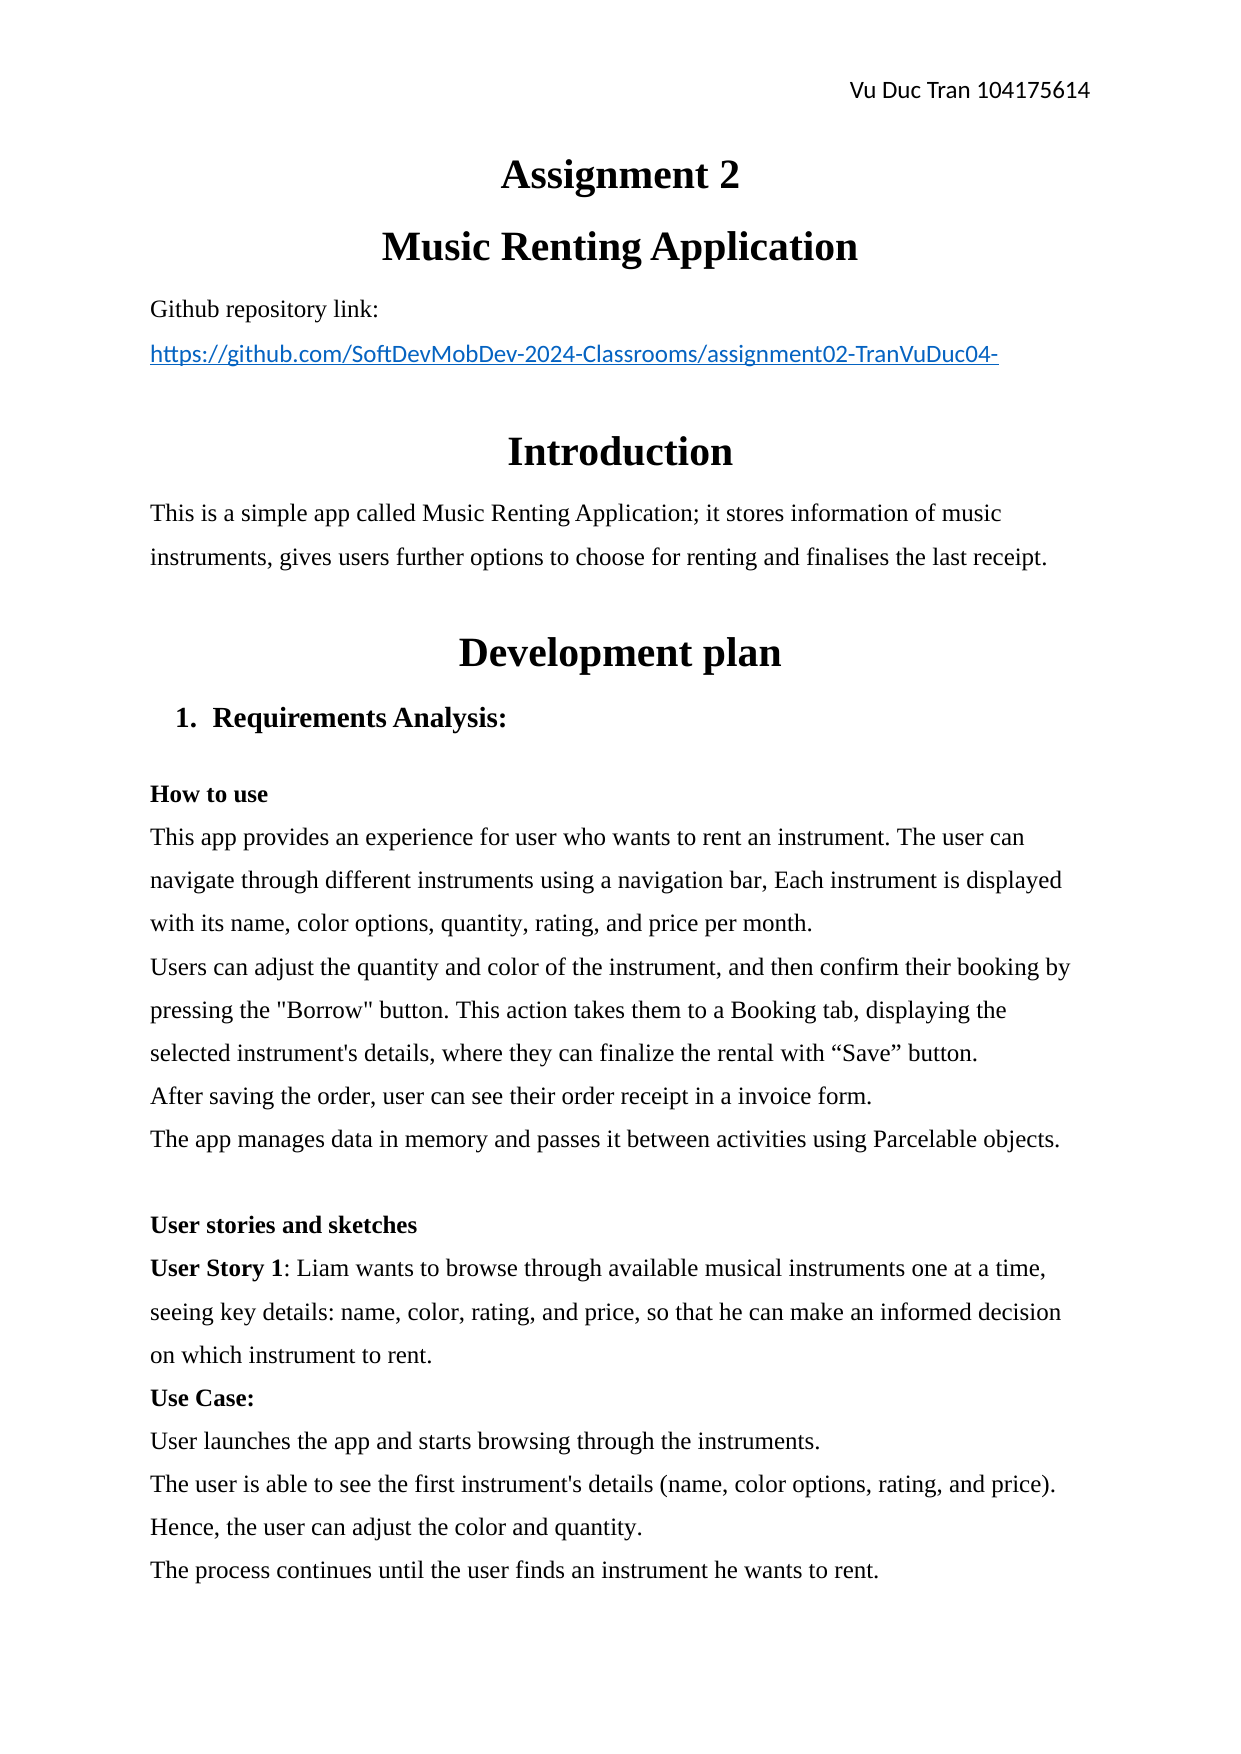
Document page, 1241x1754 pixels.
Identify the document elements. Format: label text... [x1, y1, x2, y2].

text The process continues until the user finds an instrument he wants to rent. [150, 1555, 1090, 1584]
text Use Case: [150, 1383, 1090, 1412]
text User stories and sketches [150, 1210, 1090, 1239]
text How to use [150, 779, 1090, 808]
text Users can adjust the quantity and color of the instrument, and then confirm their booking by pressing the "Borrow" button. This action takes them to a Booking tab, displaying the selected instrument's details, where they can finalize the rental with “Save” button. [150, 952, 1090, 1067]
text The user is able to see the first instrument's details (name, color options, rating, and price). Hence, the user can adjust the color and quantity. [150, 1469, 1090, 1541]
text Music Renting Application [150, 222, 1090, 270]
text This app provides an experience for user who wants to rent an instrument. The user can navigate through different instruments using a navigation bar, Each instrument is displayed with its name, color options, quantity, rating, and price per month. [150, 822, 1090, 937]
text This is a simple app called Music Renting Application; it stores information of music instruments, gives users further options to choose for renting and finalises the last receipt. [150, 498, 1090, 570]
text The app manages data in memory and passes it between activities using Parcelable objects. [150, 1124, 1090, 1153]
text Development plan [150, 628, 1090, 676]
text Assignment 2 [150, 150, 1090, 198]
text User Story 1: Liam wants to browse through available musical instruments one at a time, seeing key details: name, color, rating, and price, so that he can make an informed decision on which instrument to rent. [150, 1253, 1090, 1368]
text After saving the order, user can see their order receipt in a invoice form. [150, 1081, 1090, 1110]
text User launches the app and starts browsing through the instruments. [150, 1426, 1090, 1455]
text Introduction [150, 427, 1090, 474]
text Github repository link: https://github.com/SoftDevMobDev-2024-Classrooms/assignment02-TranVuDuc04- [150, 294, 1090, 368]
list Requirements Analysis: [175, 700, 1090, 733]
